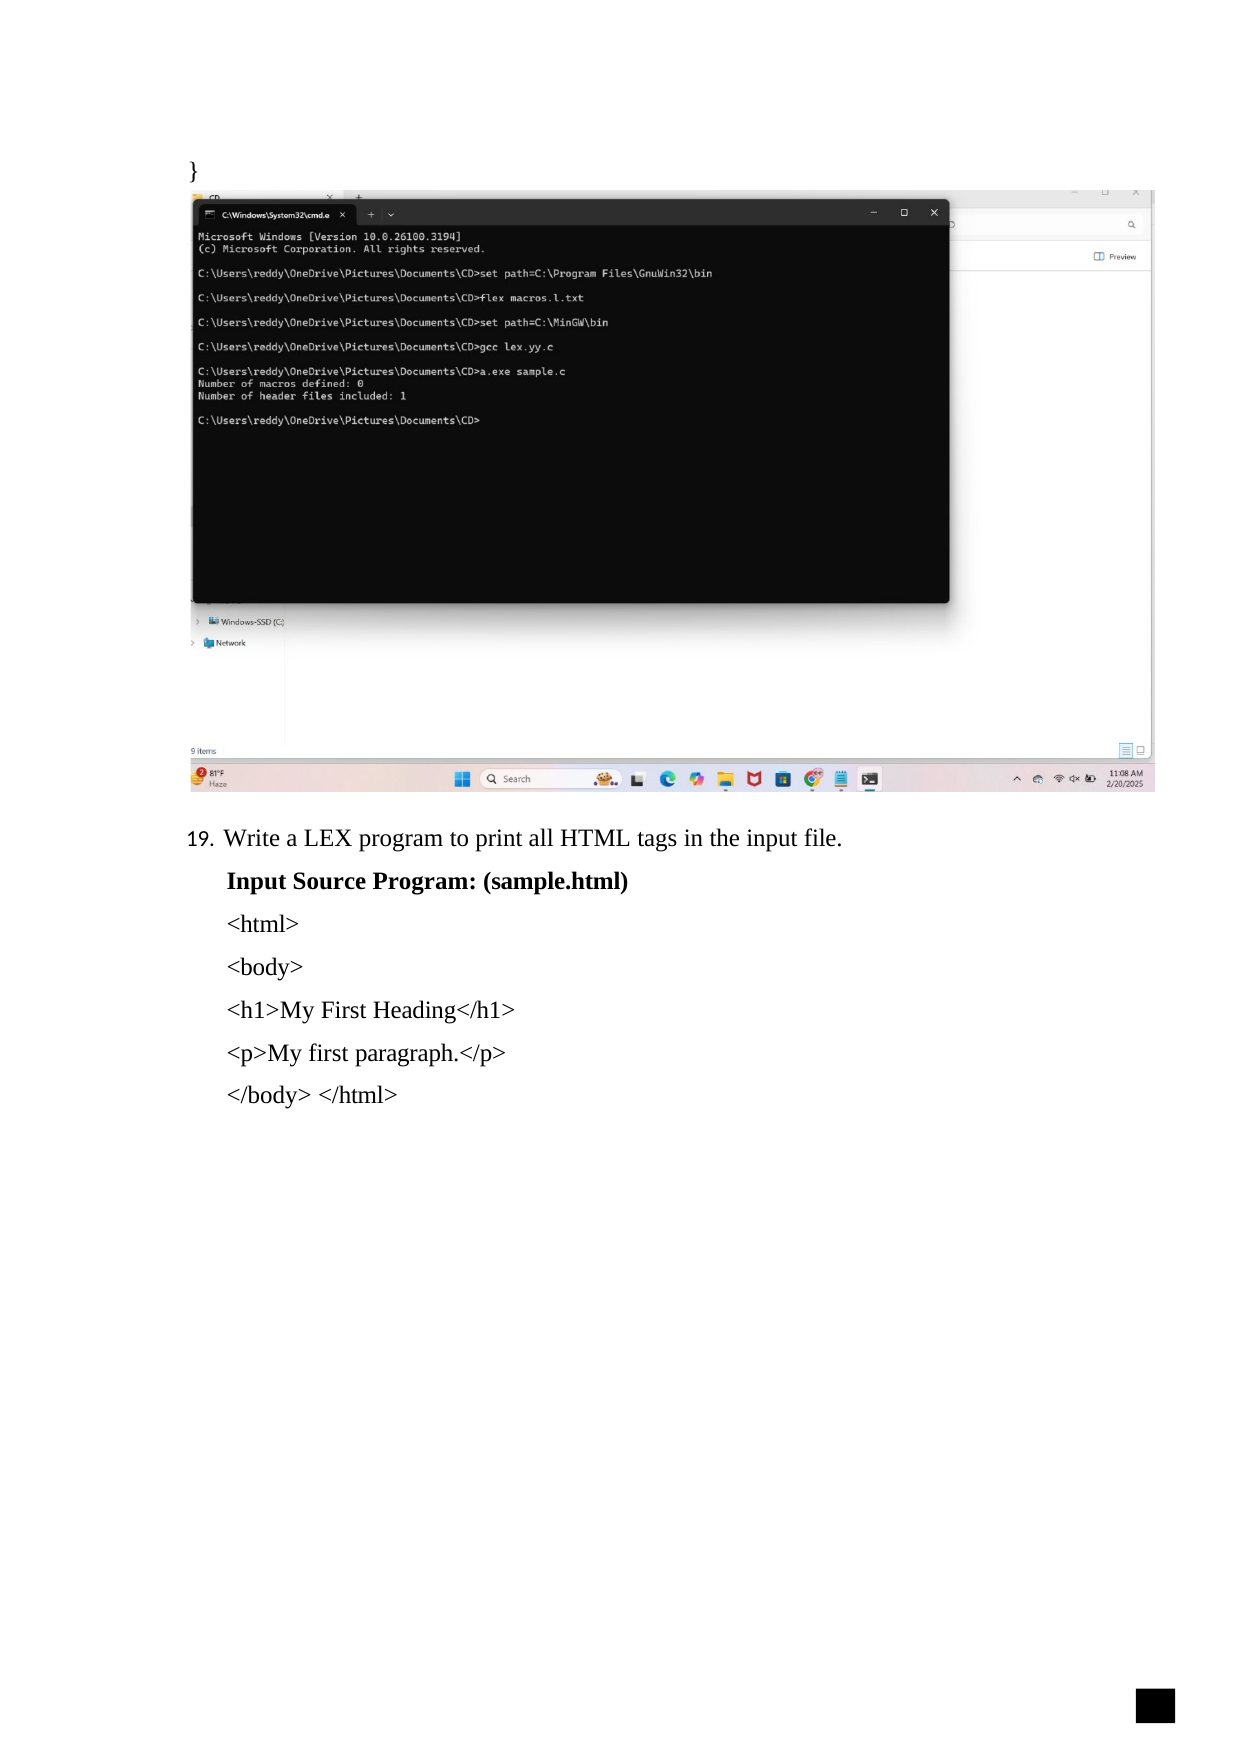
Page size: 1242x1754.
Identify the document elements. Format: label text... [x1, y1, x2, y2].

subtitle Input Source Program: (sample.html) [226, 866, 1197, 895]
text </body> </html> [226, 1081, 1197, 1109]
text <p>My first paragraph.</p> [226, 1038, 1197, 1066]
list Write a LEX program to print all HTML tags in the input file. [186, 823, 1197, 852]
picture [190, 190, 1155, 792]
text <html> [226, 909, 1197, 938]
text } [187, 156, 1197, 185]
text <body> [226, 952, 1197, 981]
text <h1>My First Heading</h1> [226, 995, 1197, 1024]
